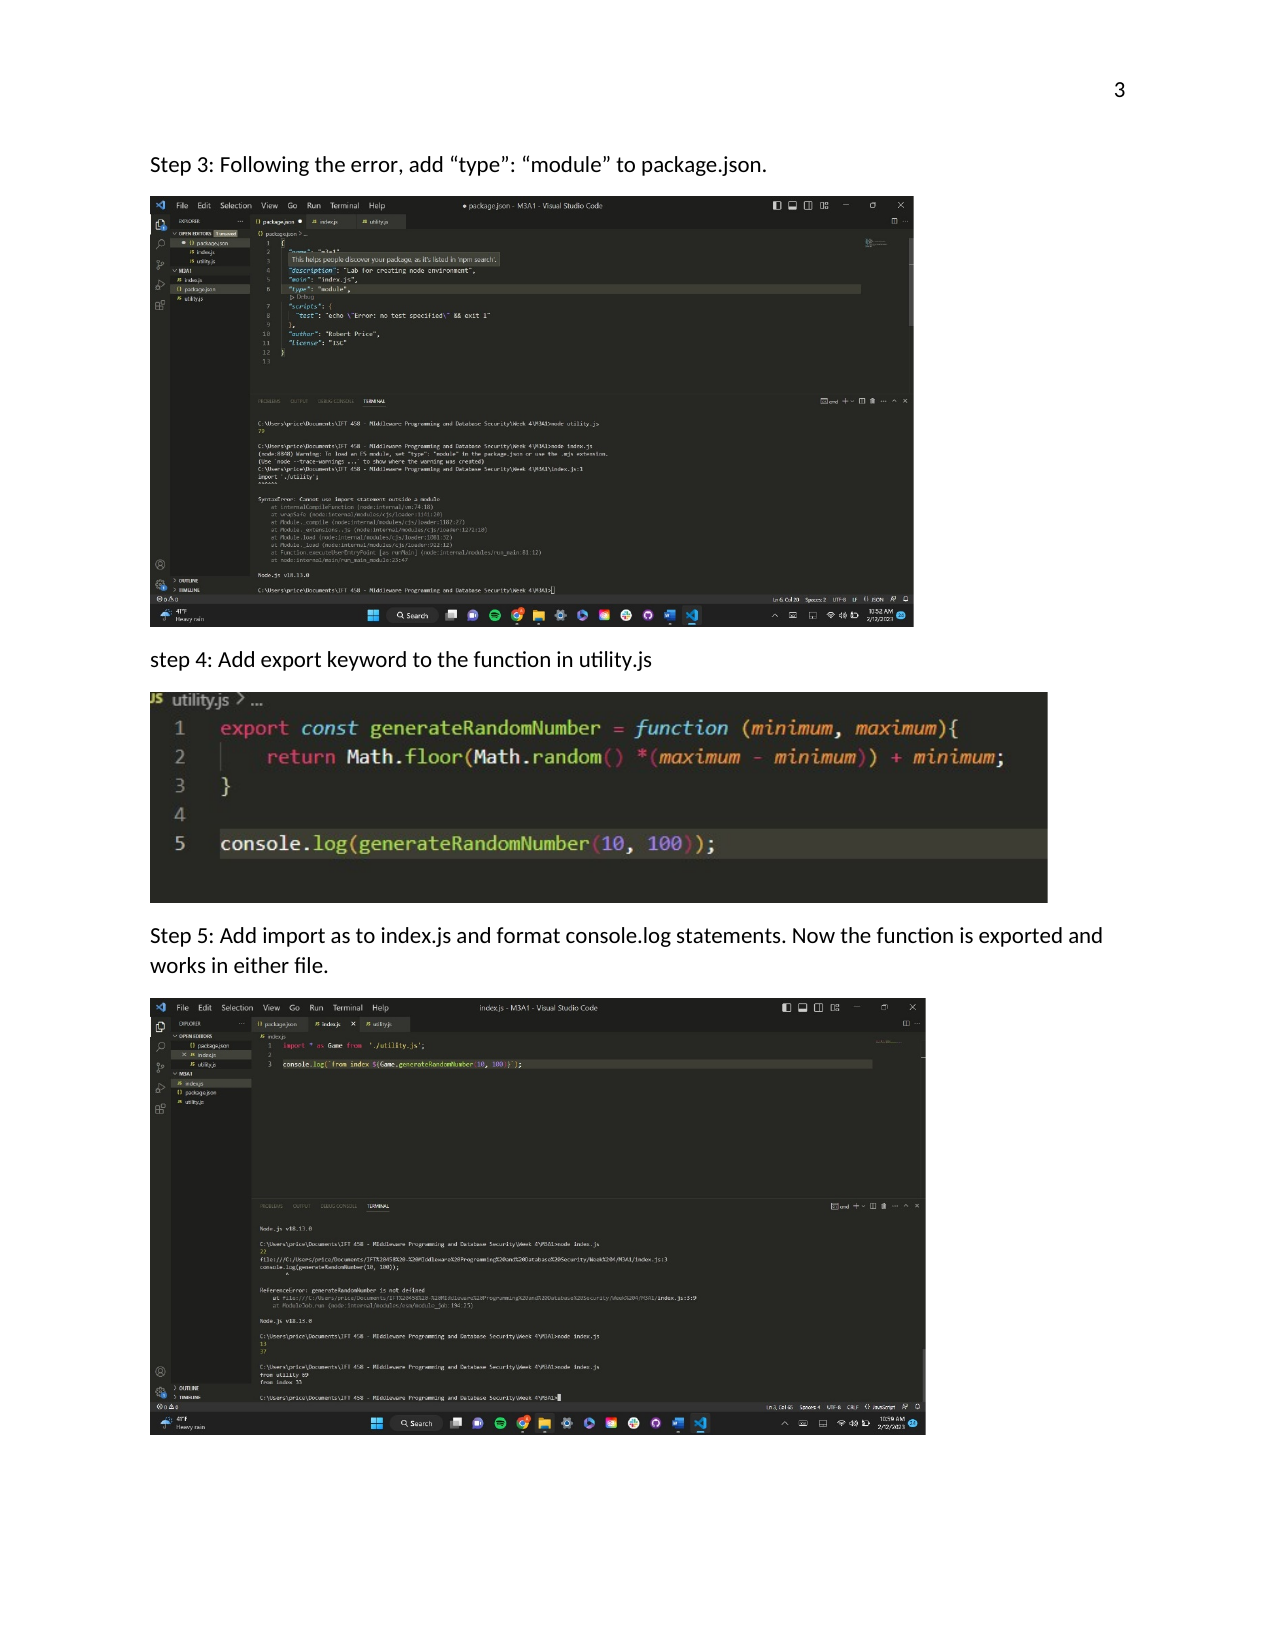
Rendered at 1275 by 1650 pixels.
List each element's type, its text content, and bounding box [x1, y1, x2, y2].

text step 4: Add export keyword to the function in utility.js [150, 645, 1125, 673]
text Step 3: Following the error, add “type”: “module” to package.json. [150, 150, 1125, 178]
text Step 5: Add import as to index.js and format console.log statements. Now the function is exported and works in either file. [150, 921, 1125, 979]
picture [150, 196, 914, 627]
picture [150, 692, 1048, 903]
picture [150, 998, 926, 1435]
